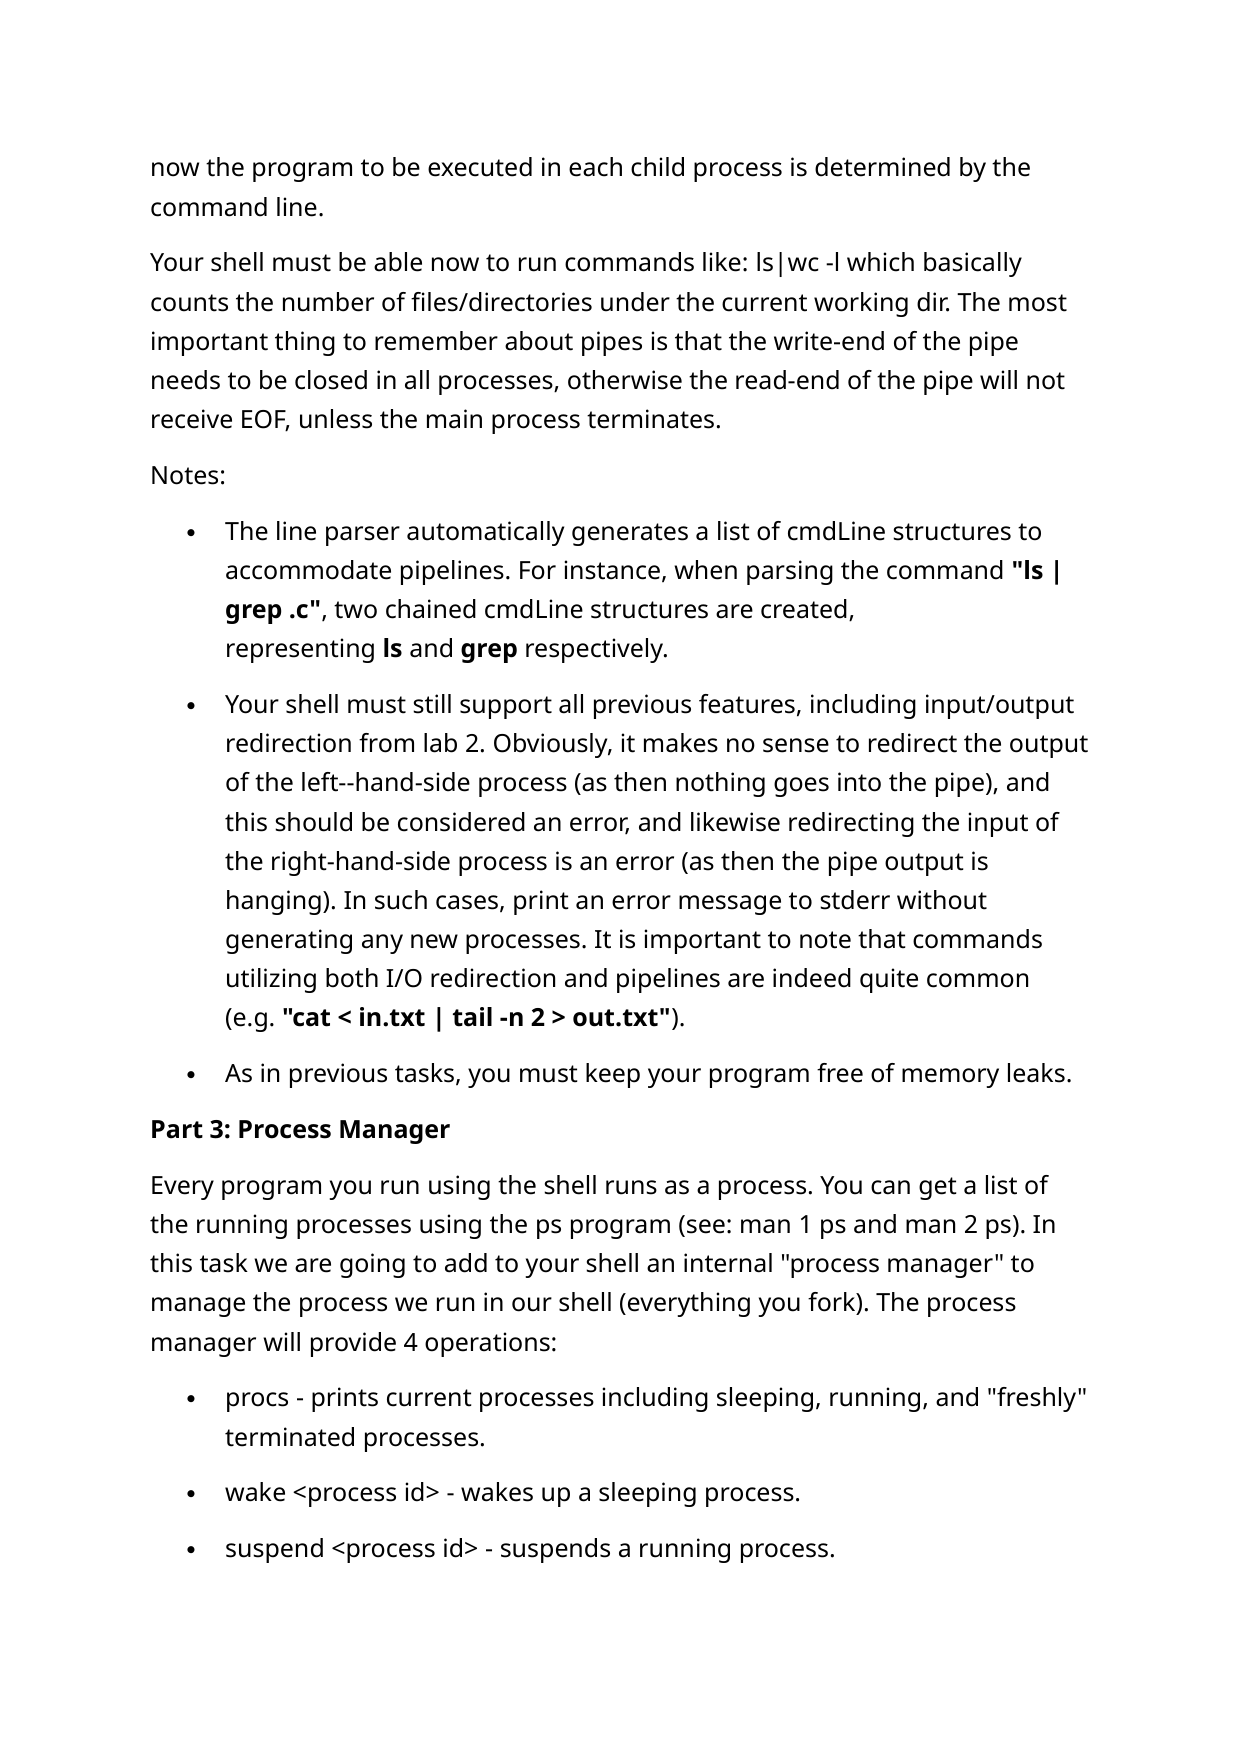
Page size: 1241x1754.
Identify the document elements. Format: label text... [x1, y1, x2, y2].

list suspend <process id> - suspends a running process. [187, 1531, 1090, 1565]
list Your shell must still support all previous features, including input/output redirection from lab 2. Obviously, it makes no sense to redirect the output of the left--hand-side process (as then nothing goes into the pipe), and this should be considered an error, and likewise redirecting the input of the right-hand-side process is an error (as then the pipe output is hanging). In such cases, print an error message to stderr without generating any new processes. It is important to note that commands utilizing both I/O redirection and pipelines are indeed quite common (e.g. "cat < in.txt | tail -n 2 > out.txt"). [187, 687, 1090, 1034]
text Notes: [150, 457, 1090, 492]
list procs - prints current processes including sleeping, running, and "freshly" terminated processes. [187, 1380, 1090, 1453]
list As in previous tasks, you must keep your program free of memory leaks. [187, 1056, 1090, 1090]
text Your shell must be able now to run commands like: ls|wc -l which basically counts the number of files/directories under the current working dir. The most important thing to remember about pipes is that the write-end of the pipe needs to be closed in all processes, otherwise the read-end of the pipe will not receive EOF, unless the main process terminates. [150, 245, 1090, 436]
text Part 3: Process Manager [150, 1112, 1090, 1146]
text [150, 150, 1090, 223]
text Every program you run using the shell runs as a process. You can get a list of the running processes using the ps program (see: man 1 ps and man 2 ps). In this task we are going to add to your shell an internal "process manager" to manage the process we run in our shell (everything you fork). The process manager will provide 4 operations: [150, 1167, 1090, 1358]
list The line parser automatically generates a list of cmdLine structures to accommodate pipelines. For instance, when parsing the command "ls | grep .c", two chained cmdLine structures are created, representing ls and grep respectively. [187, 513, 1090, 665]
list wake <process id> - wakes up a sleeping process. [187, 1475, 1090, 1509]
